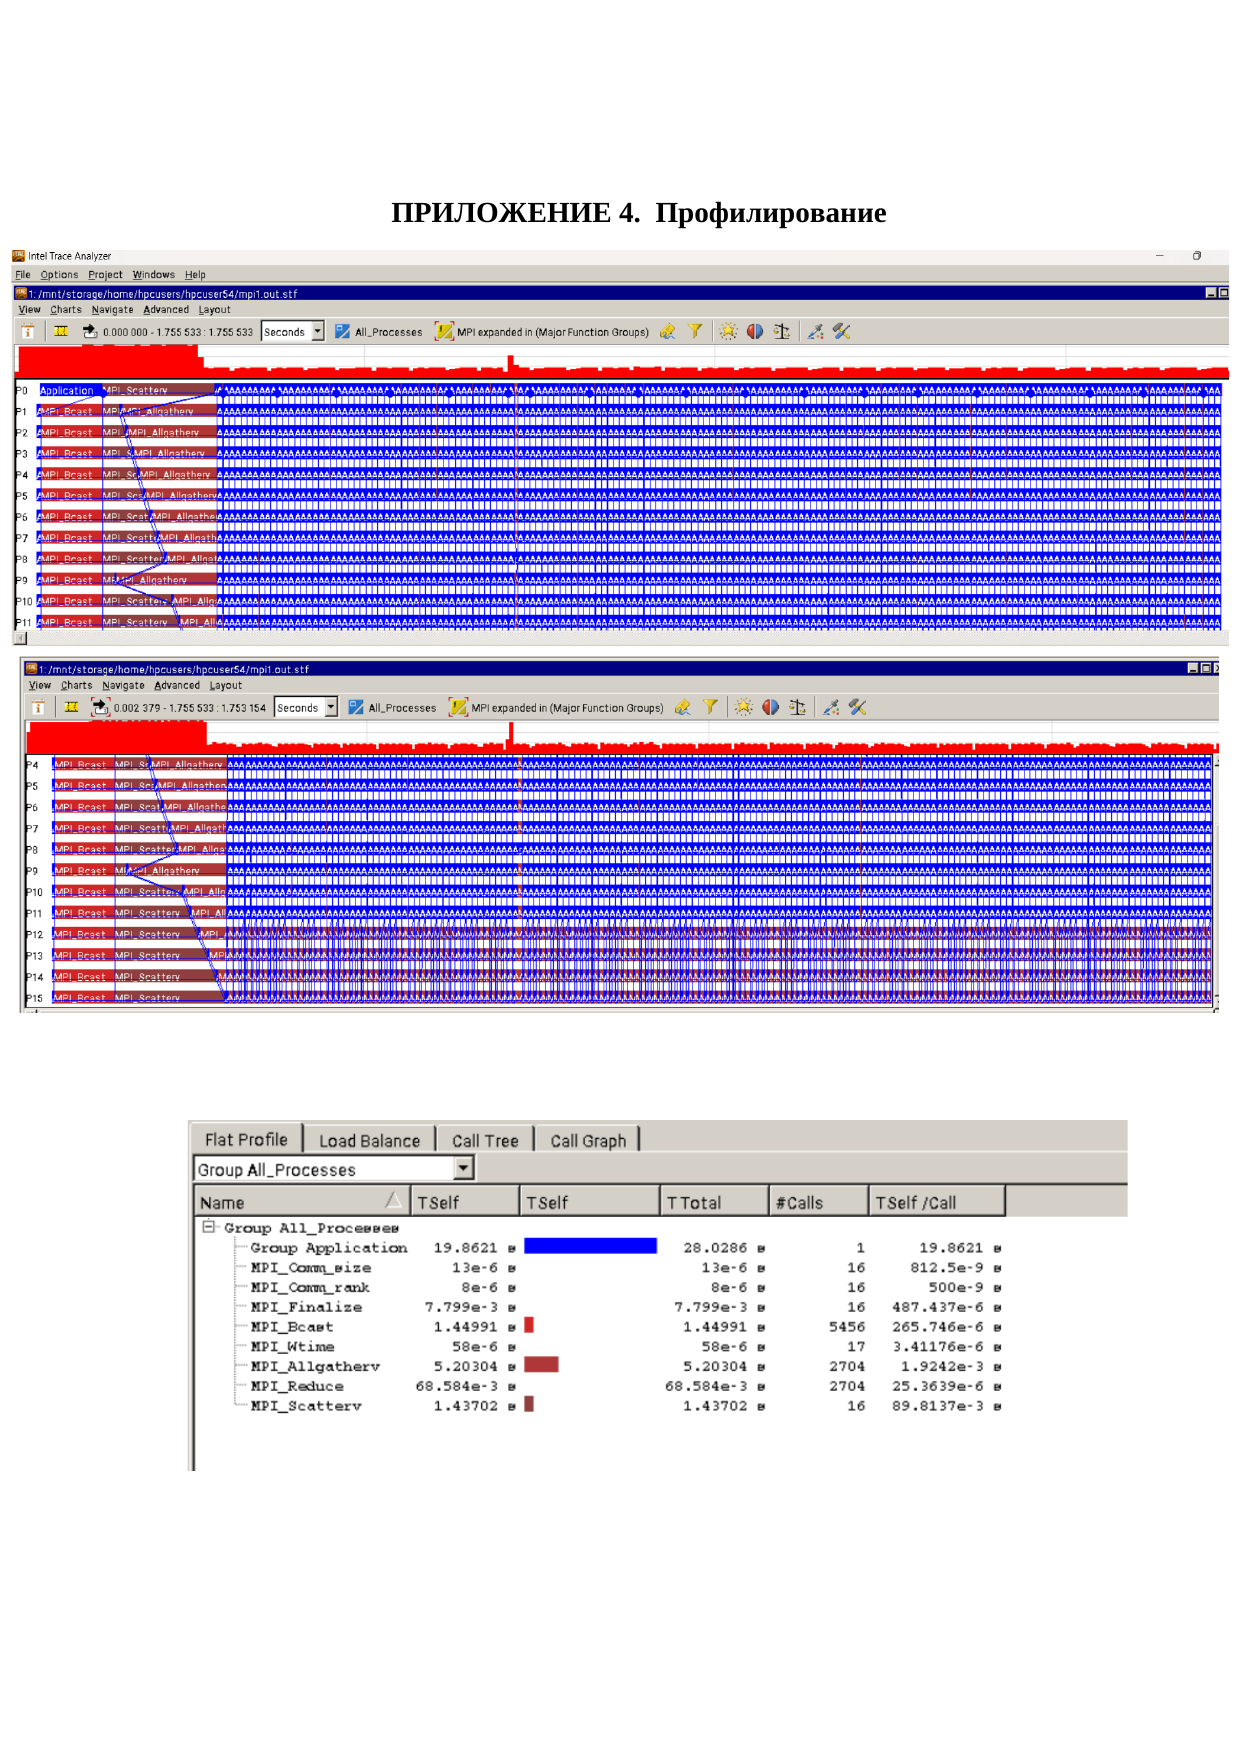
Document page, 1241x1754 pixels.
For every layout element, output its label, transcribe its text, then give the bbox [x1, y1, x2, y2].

picture [187, 1120, 1128, 1471]
picture [19, 656, 1219, 1013]
picture [11, 250, 1230, 646]
subtitle ПРИЛОЖЕНИЕ 4. Профилирование [187, 196, 1090, 229]
